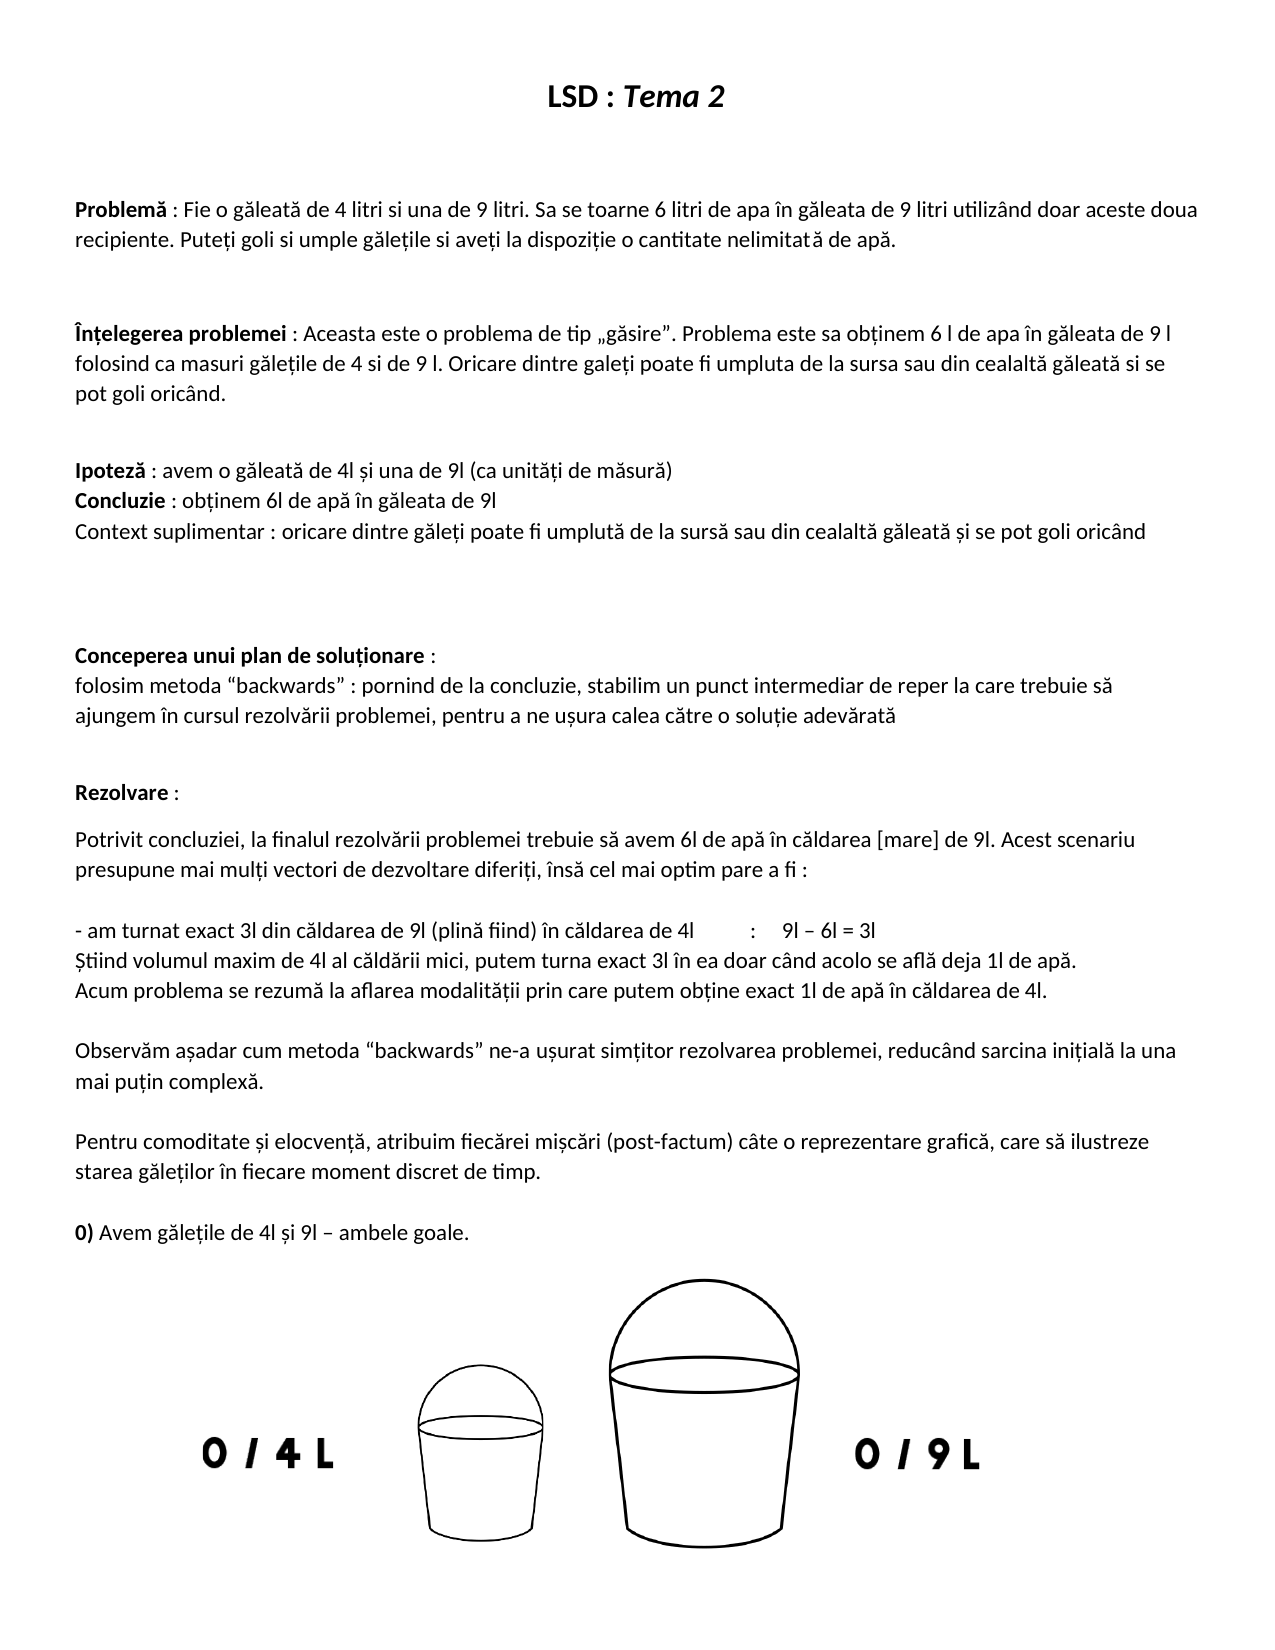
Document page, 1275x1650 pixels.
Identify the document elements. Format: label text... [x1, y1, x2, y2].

text Ipoteză : avem o găleată de 4l și una de 9l (ca unități de măsură) Concluzie : obținem 6l de apă în găleata de 9l Context suplimentar : oricare dintre găleți poate fi umplută de la sursă sau din cealaltă găleată și se pot goli oricând [75, 426, 1200, 545]
text Rezolvare : [75, 778, 1200, 806]
picture [855, 1423, 990, 1498]
text Înțelegerea problemei : Aceasta este o problema de tip „găsire”. Problema este sa obținem 6 l de apa în găleata de 9 l folosind ca masuri gălețile de 4 si de 9 l. Oricare dintre galeți poate fi umpluta de la sursa sau din cealaltă găleată si se pot goli oricând. [75, 319, 1200, 407]
picture [417, 1363, 544, 1542]
text Problemă : Fie o găleată de 4 litri si una de 9 litri. Sa se toarne 6 litri de apa în găleata de 9 litri utilizând doar aceste doua recipiente. Puteți goli si umple gălețile si aveți la dispoziție o cantitate nelimitată de apă. [75, 165, 1200, 253]
picture [608, 1277, 800, 1549]
text Conceperea unui plan de soluționare : folosim metoda “backwards” : pornind de la concluzie, stabilim un punct intermediar de reper la care trebuie să ajungem în cursul rezolvării problemei, pentru a ne ușura calea către o soluție adevărată [75, 641, 1200, 759]
text Potrivit concluziei, la finalul rezolvării problemei trebuie să avem 6l de apă în căldarea [mare] de 9l. Acest scenariu presupune mai mulți vectori de dezvoltare diferiți, însă cel mai optim pare a fi : - am turnat exact 3l din căldarea de 9l (plină fiind) în căldarea de 4l : 9l – 6l = 3l Știind volumul maxim de 4l al căldării mici, putem turna exact 3l în ea doar când acolo se află deja 1l de apă. Acum problema se rezumă la aflarea modalității prin care putem obține exact 1l de apă în căldarea de 4l. Observăm așadar cum metoda “backwards” ne-a ușurat simțitor rezolvarea problemei, reducând sarcina inițială la una mai puțin complexă. Pentru comoditate și elocvență, atribuim fiecărei mișcări (post-factum) câte o reprezentare grafică, care să ilustreze starea găleților în fiecare moment discret de timp. 0) Avem gălețile de 4l și 9l – ambele goale. [75, 825, 1200, 1246]
text LSD : Tema 2 [75, 75, 1200, 146]
picture [202, 1422, 345, 1497]
